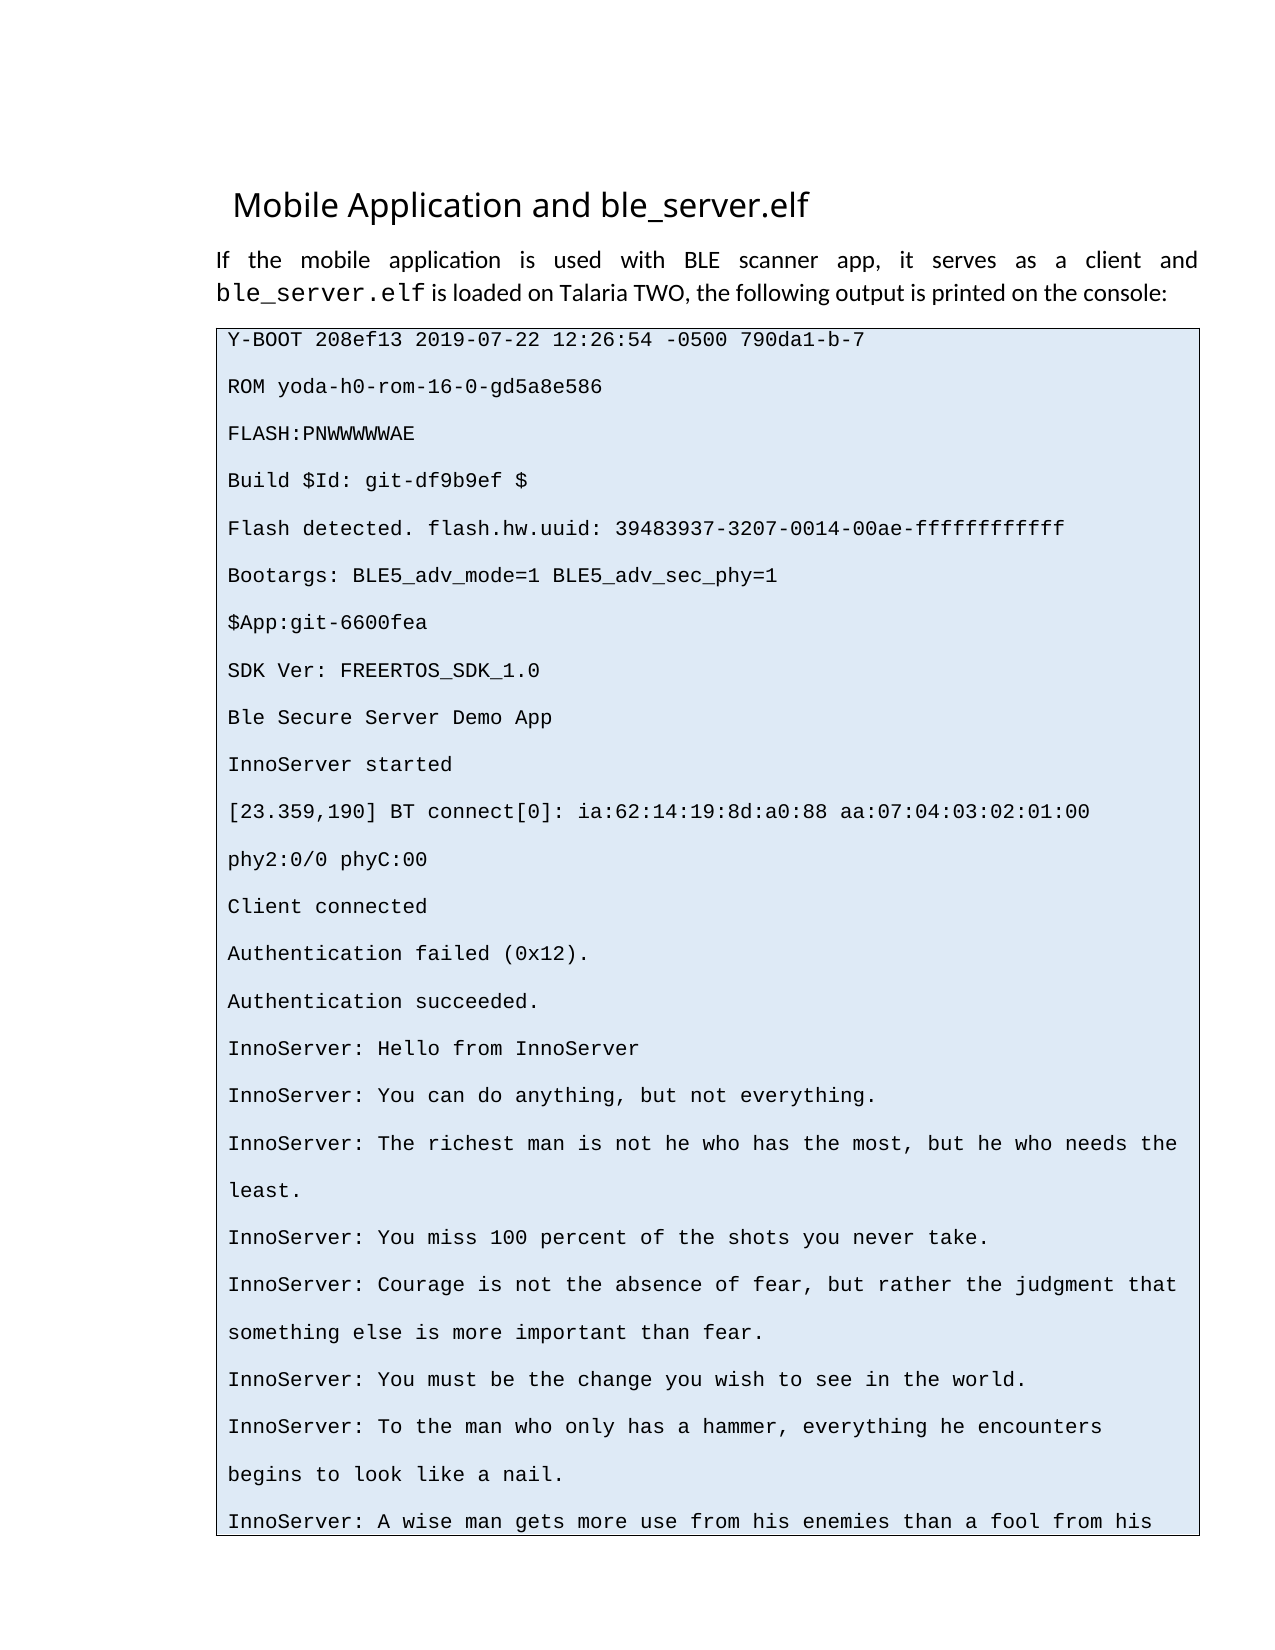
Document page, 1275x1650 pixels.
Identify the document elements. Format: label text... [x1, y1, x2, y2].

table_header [217, 329, 1199, 1534]
text If the mobile application is used with BLE scanner app, it serves as a client and ble_server.elf is loaded on Talaria TWO, the following output is printed on the console: [216, 244, 1200, 308]
subtitle Mobile Application and ble_server.elf [232, 182, 1200, 228]
